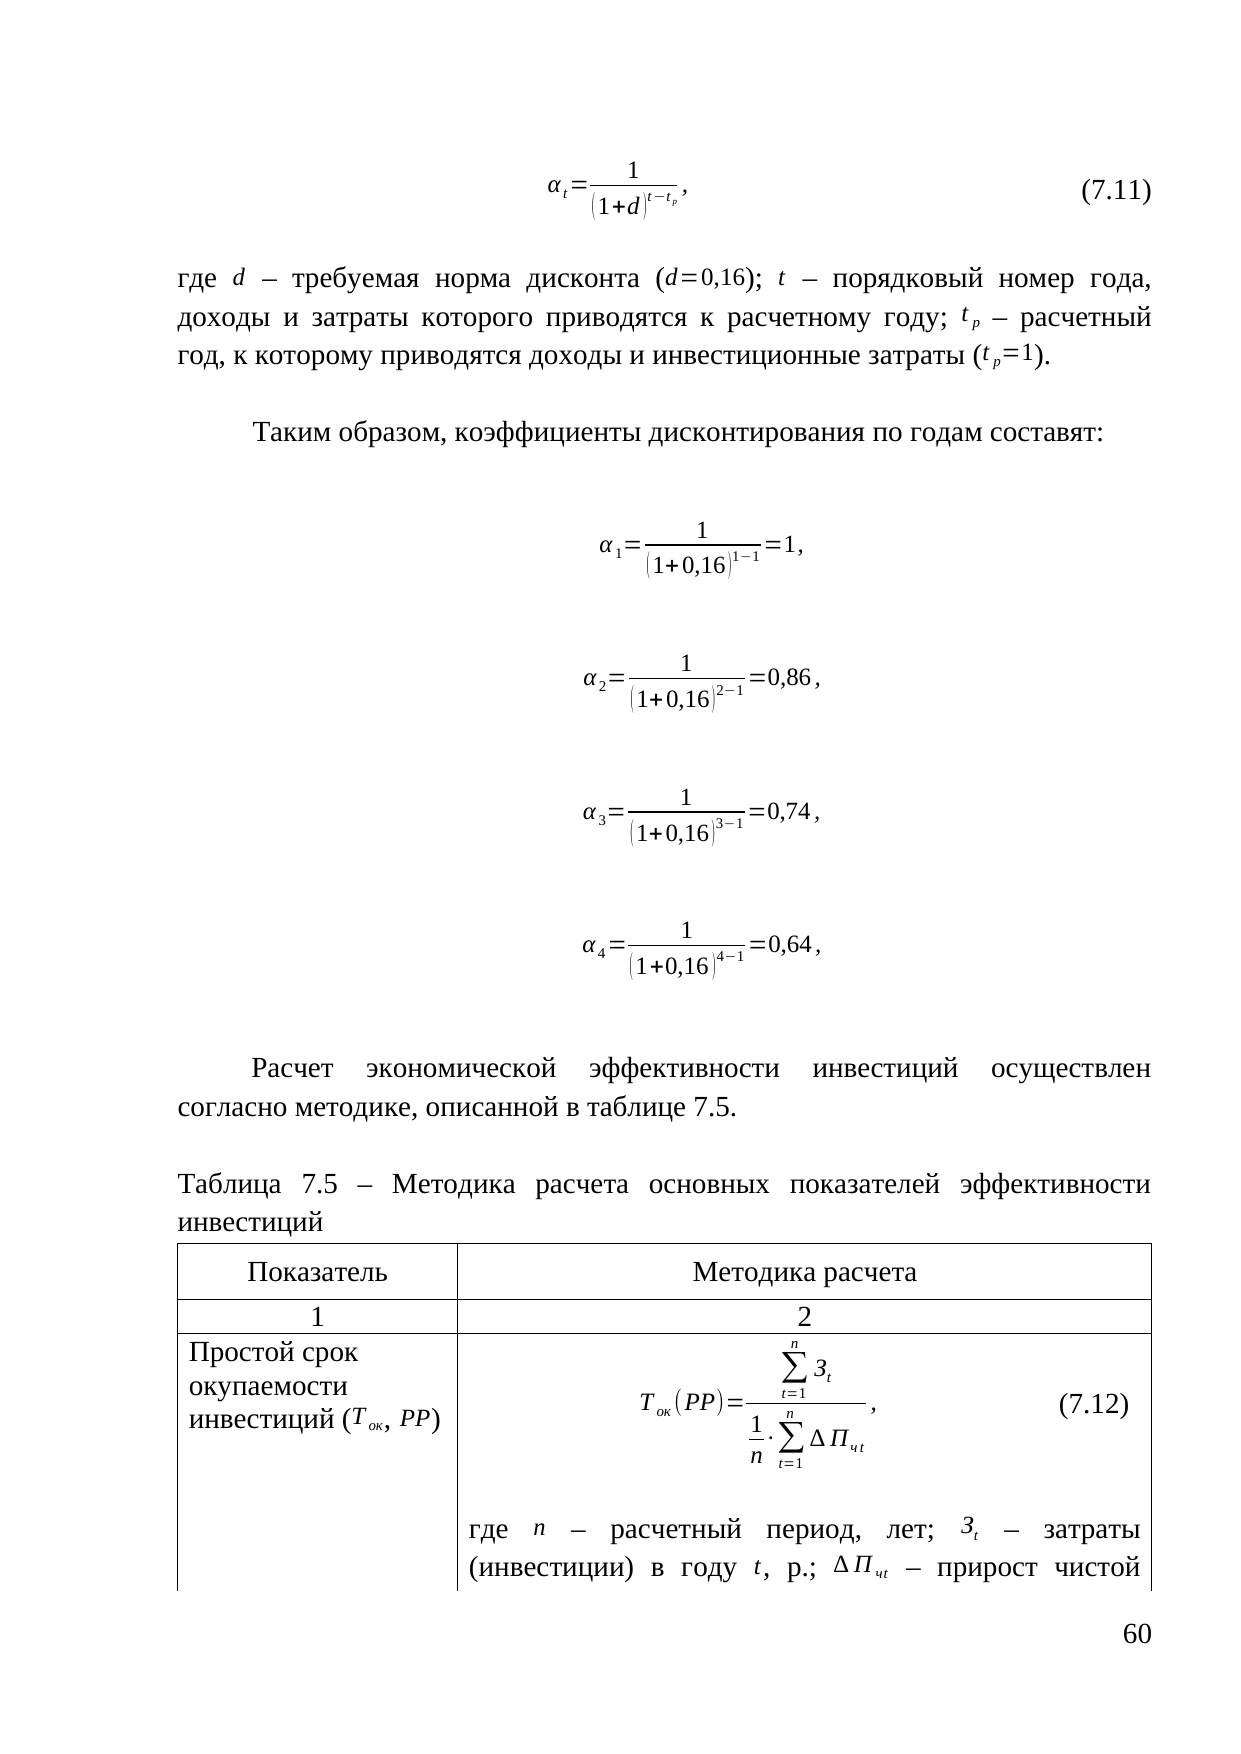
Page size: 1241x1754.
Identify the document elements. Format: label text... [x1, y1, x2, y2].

table_cell где – расчетный период, лет; – затраты (инвестиции) в году , р.; – прирост чистой прибыли в году в результате реализации проекта, р. [458, 1334, 1151, 1591]
text Таблица 7.5 – Методика расчета основных показателей эффективности инвестиций [177, 1166, 1152, 1238]
table_cell 2 [458, 1300, 1151, 1333]
table_header Показатель [178, 1244, 457, 1298]
text Таким образом, коэффициенты дисконтирования по годам составят: [177, 414, 1152, 448]
table_header [166, 157, 1070, 222]
table_cell 1 [178, 1300, 457, 1333]
text где – требуемая норма дисконта (); – порядковый номер года, доходы и затраты которого приводятся к расчетному году; – расчетный год, к которому приводятся доходы и инвестиционные затраты (). [177, 260, 1152, 371]
table_header (7.11) [1070, 157, 1163, 222]
table_cell Простой срок окупаемости инвестиций (, ) [178, 1334, 457, 1591]
text Расчет экономической эффективности инвестиций осуществлен согласно методике, описанной в таблице 7.5. [177, 1050, 1152, 1122]
table_header Методика расчета [458, 1244, 1151, 1298]
